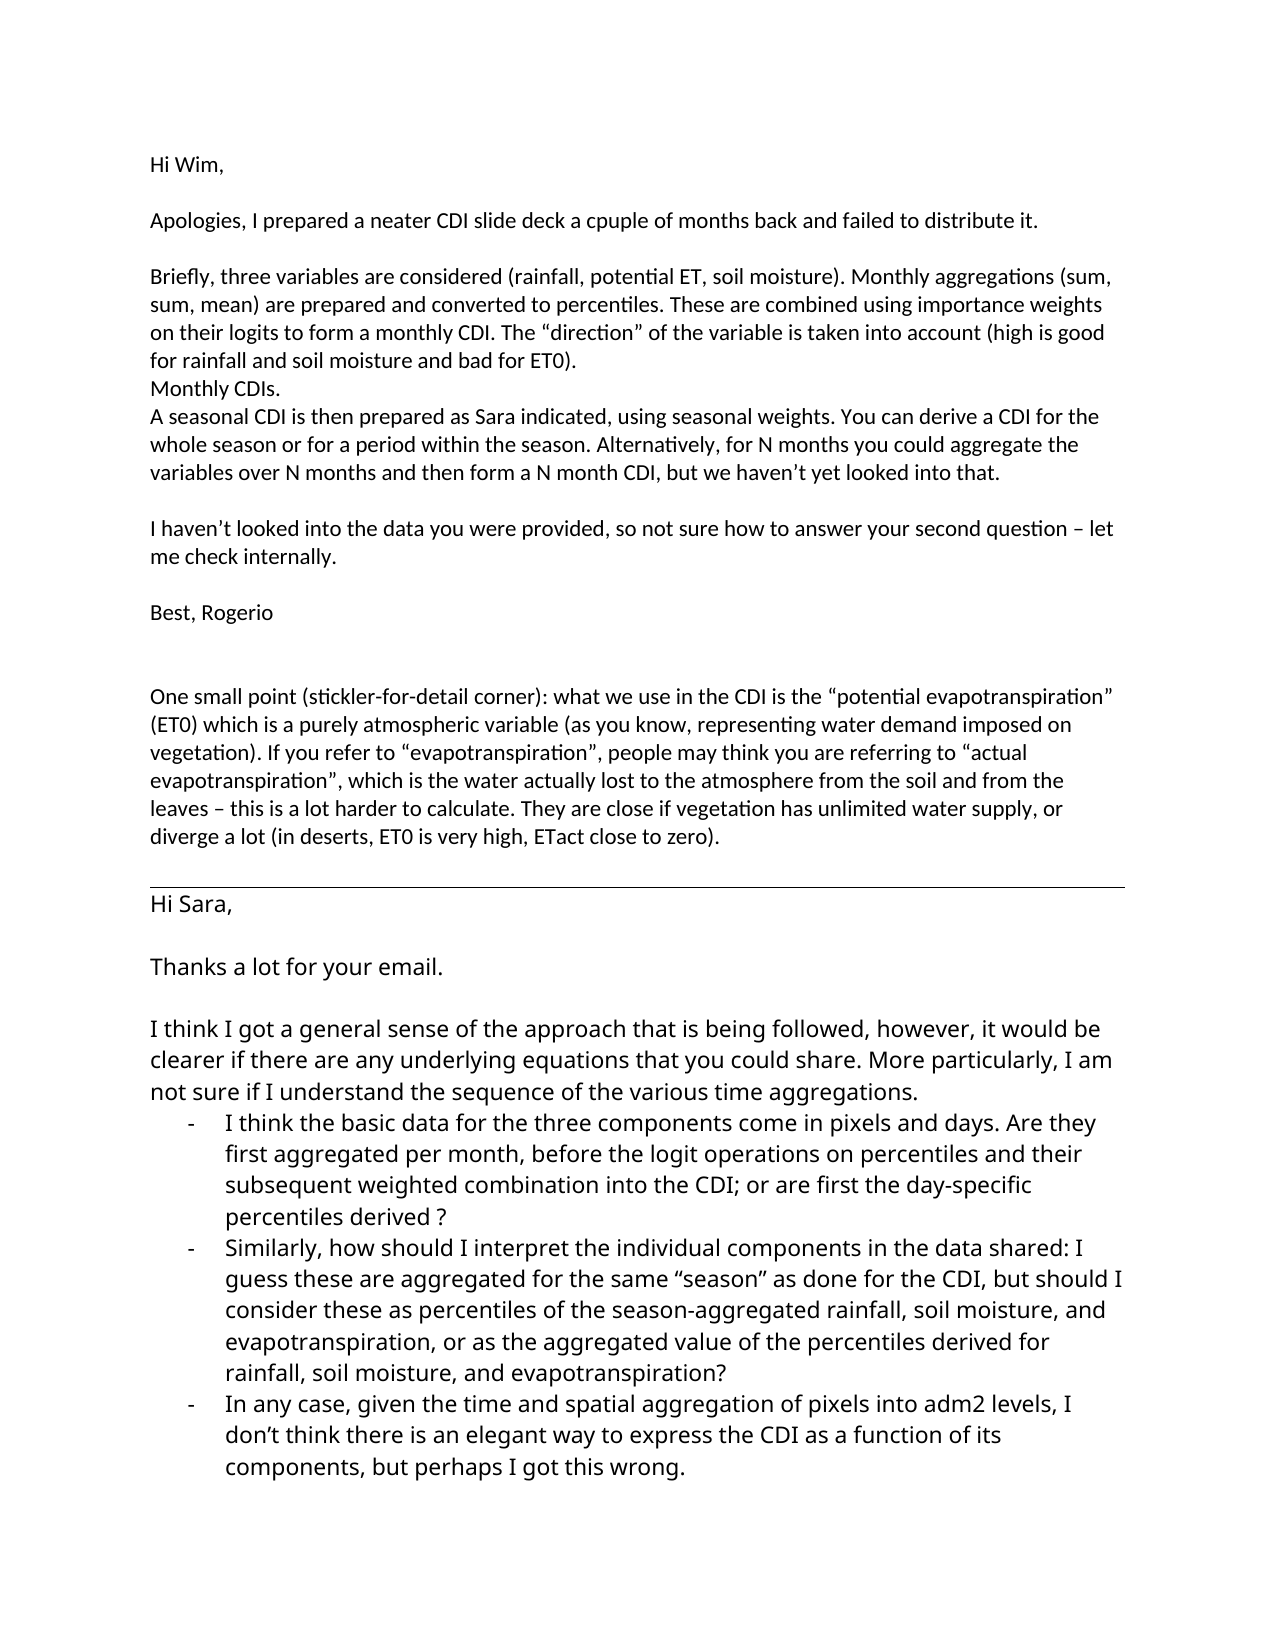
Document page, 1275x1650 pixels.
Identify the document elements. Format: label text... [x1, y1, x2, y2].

text I haven’t looked into the data you were provided, so not sure how to answer your second question – let me check internally. [150, 514, 1125, 570]
list In any case, given the time and spatial aggregation of pixels into adm2 levels, I don’t think there is an elegant way to express the CDI as a function of its components, but perhaps I got this wrong. [187, 1388, 1125, 1482]
text Best, Rogerio [150, 598, 1125, 626]
text Apologies, I prepared a neater CDI slide deck a cpuple of months back and failed to distribute it. [150, 206, 1125, 234]
text Briefly, three variables are considered (rainfall, potential ET, soil moisture). Monthly aggregations (sum, sum, mean) are prepared and converted to percentiles. These are combined using importance weights on their logits to form a monthly CDI. The “direction” of the variable is taken into account (high is good for rainfall and soil moisture and bad for ET0). [150, 262, 1125, 374]
text Monthly CDIs. [150, 374, 1125, 402]
list I think the basic data for the three components come in pixels and days. Are they first aggregated per month, before the logit operations on percentiles and their subsequent weighted combination into the CDI; or are first the day-specific percentiles derived ? [187, 1107, 1125, 1232]
text A seasonal CDI is then prepared as Sara indicated, using seasonal weights. You can derive a CDI for the whole season or for a period within the season. Alternatively, for N months you could aggregate the variables over N months and then form a N month CDI, but we haven’t yet looked into that. [150, 402, 1125, 486]
text I think I got a general sense of the approach that is being followed, however, it would be clearer if there are any underlying equations that you could share. More particularly, I am not sure if I understand the sequence of the various time aggregations. [150, 1013, 1125, 1107]
text Thanks a lot for your email. [150, 951, 1125, 982]
text One small point (stickler-for-detail corner): what we use in the CDI is the “potential evapotranspiration” (ET0) which is a purely atmospheric variable (as you know, representing water demand imposed on vegetation). If you refer to “evapotranspiration”, people may think you are referring to “actual evapotranspiration”, which is the water actually lost to the atmosphere from the soil and from the leaves – this is a lot harder to calculate. They are close if vegetation has unlimited water supply, or diverge a lot (in deserts, ET0 is very high, ETact close to zero). [150, 682, 1125, 851]
list Similarly, how should I interpret the individual components in the data shared: I guess these are aggregated for the same “season” as done for the CDI, but should I consider these as percentiles of the season-aggregated rainfall, soil moisture, and evapotranspiration, or as the aggregated value of the percentiles derived for rainfall, soil moisture, and evapotranspiration? [187, 1232, 1125, 1388]
text Hi Wim, [150, 150, 1125, 178]
text Hi Sara, [150, 888, 1125, 919]
